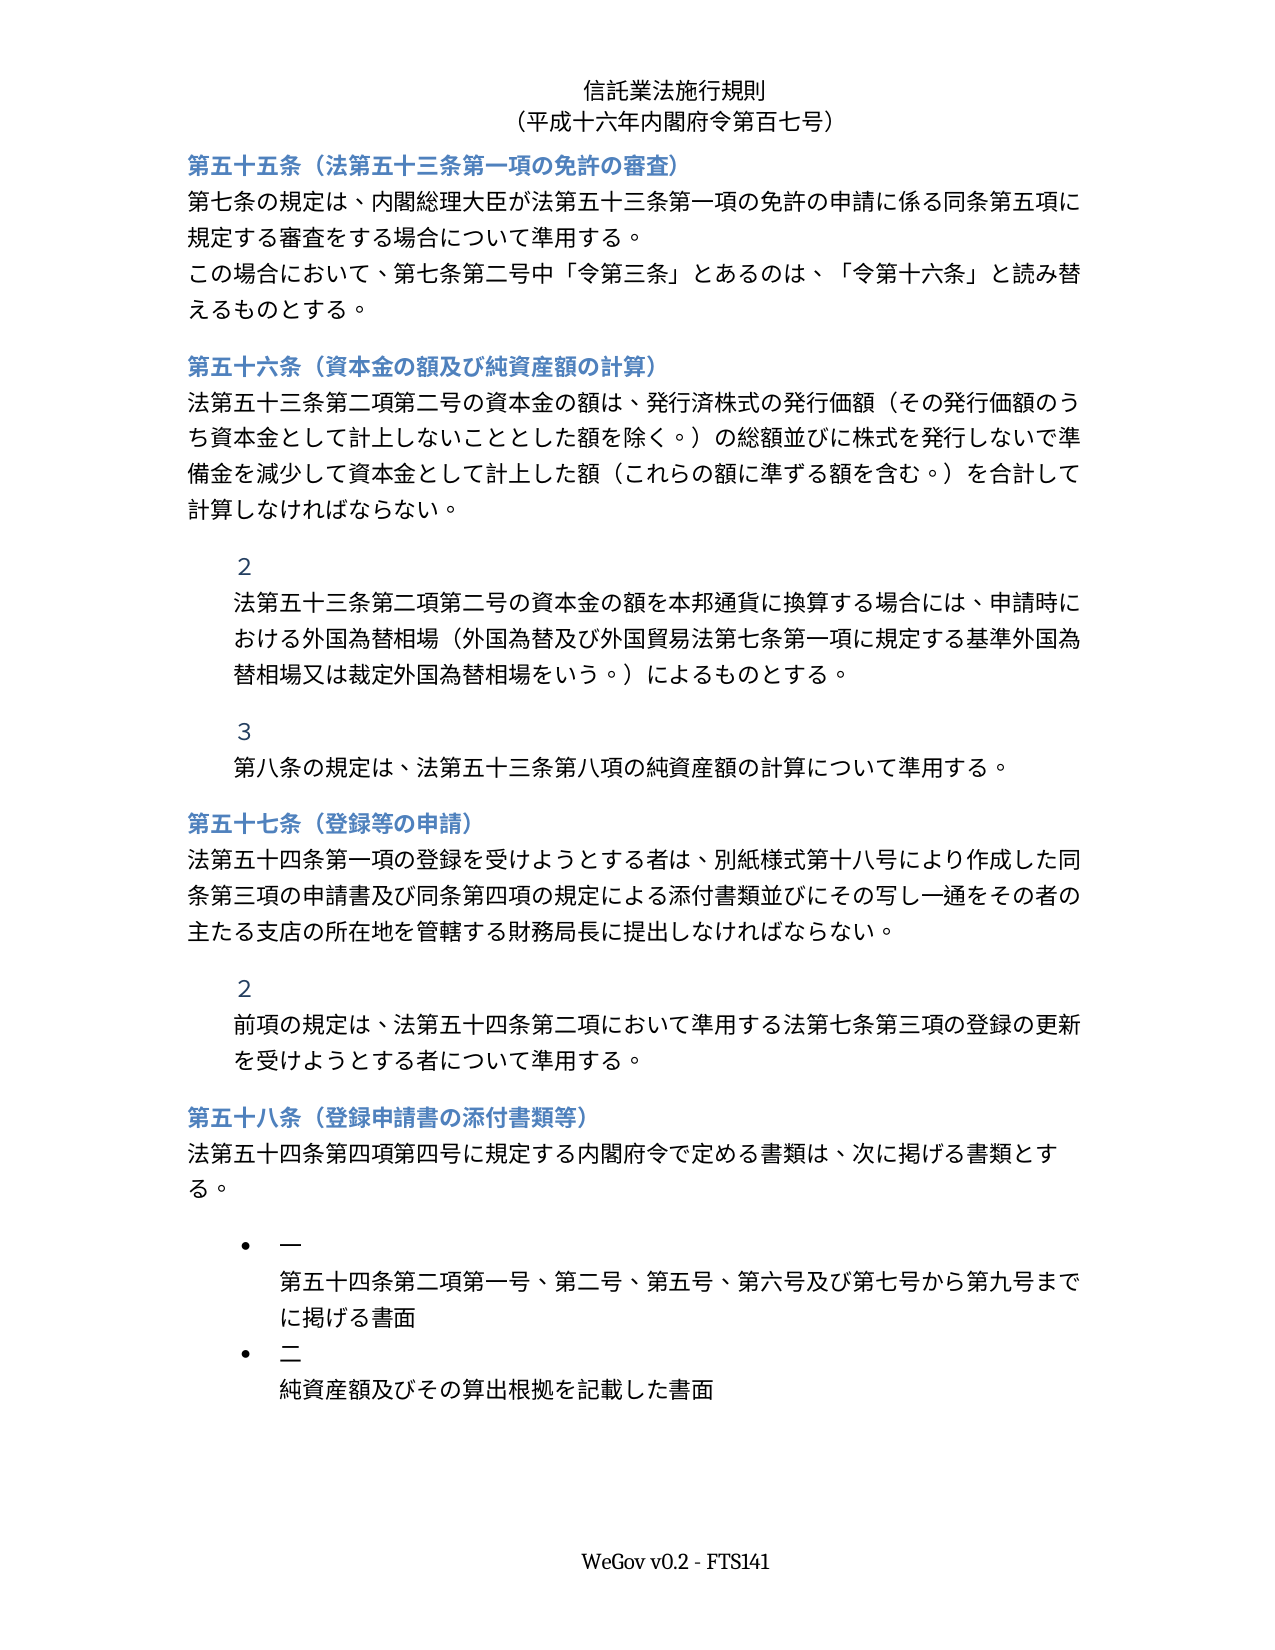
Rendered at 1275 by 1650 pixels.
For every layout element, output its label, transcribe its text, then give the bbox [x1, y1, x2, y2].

list 二 純資産額及びその算出根拠を記載した書面 [242, 1338, 1087, 1405]
subtitle 第五十五条（法第五十三条第一項の免許の審査） [187, 150, 1087, 181]
list 一 第五十四条第二項第一号、第二号、第五号、第六号及び第七号から第九号までに掲げる書面 [242, 1230, 1087, 1333]
subtitle 第五十八条（登録申請書の添付書類等） [187, 1102, 1087, 1133]
subtitle ２ [233, 551, 1087, 582]
text 法第五十三条第二項第二号の資本金の額を本邦通貨に換算する場合には、申請時における外国為替相場（外国為替及び外国貿易法第七条第一項に規定する基準外国為替相場又は裁定外国為替相場をいう。）によるものとする。 [233, 587, 1087, 690]
subtitle ２ [233, 973, 1087, 1004]
subtitle ３ [233, 716, 1087, 747]
text 法第五十四条第一項の登録を受けようとする者は、別紙様式第十八号により作成した同条第三項の申請書及び同条第四項の規定による添付書類並びにその写し一通をその者の主たる支店の所在地を管轄する財務局長に提出しなければならない。 [187, 844, 1087, 947]
subtitle 第五十七条（登録等の申請） [187, 808, 1087, 839]
text 法第五十四条第四項第四号に規定する内閣府令で定める書類は、次に掲げる書類とする。 [187, 1137, 1087, 1205]
text 第八条の規定は、法第五十三条第八項の純資産額の計算について準用する。 [233, 752, 1087, 783]
text 前項の規定は、法第五十四条第二項において準用する法第七条第三項の登録の更新を受けようとする者について準用する。 [233, 1009, 1087, 1076]
subtitle 第五十六条（資本金の額及び純資産額の計算） [187, 351, 1087, 382]
text 法第五十三条第二項第二号の資本金の額は、発行済株式の発行価額（その発行価額のうち資本金として計上しないこととした額を除く。）の総額並びに株式を発行しないで準備金を減少して資本金として計上した額（これらの額に準ずる額を含む。）を合計して計算しなければならない。 [187, 386, 1087, 526]
text 第七条の規定は、内閣総理大臣が法第五十三条第一項の免許の申請に係る同条第五項に規定する審査をする場合について準用する。 この場合において、第七条第二号中「令第三条」とあるのは、「令第十六条」と読み替えるものとする。 [187, 186, 1087, 325]
